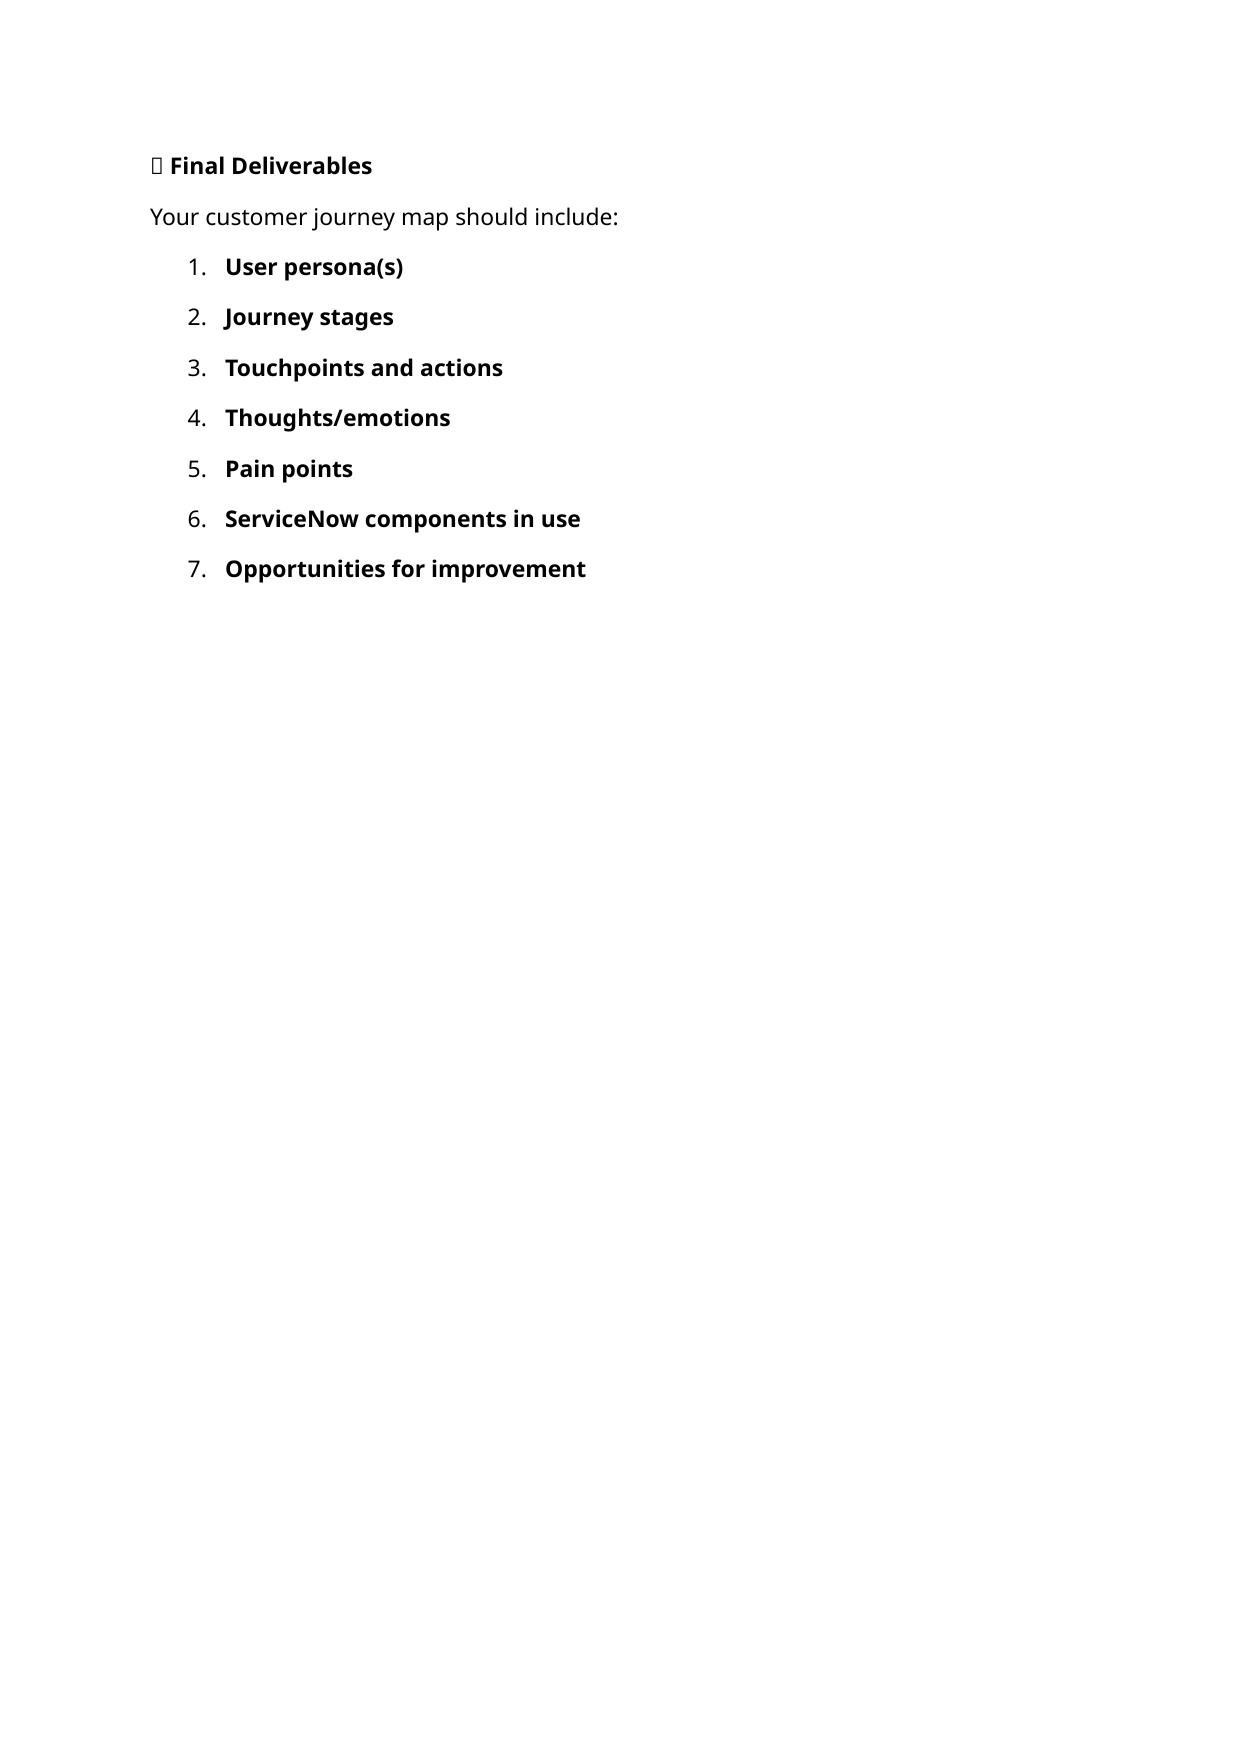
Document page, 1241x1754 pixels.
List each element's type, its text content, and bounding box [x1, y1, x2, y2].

list ServiceNow components in use [187, 503, 1090, 534]
list Pain points [187, 452, 1090, 484]
list Touchpoints and actions [187, 352, 1090, 383]
list Opportunities for improvement [187, 553, 1090, 584]
list Thoughts/emotions [187, 402, 1090, 433]
list User persona(s) [187, 251, 1090, 282]
list Journey stages [187, 301, 1090, 332]
text Your customer journey map should include: [150, 200, 1090, 232]
text ✅ Final Deliverables [150, 150, 1090, 181]
